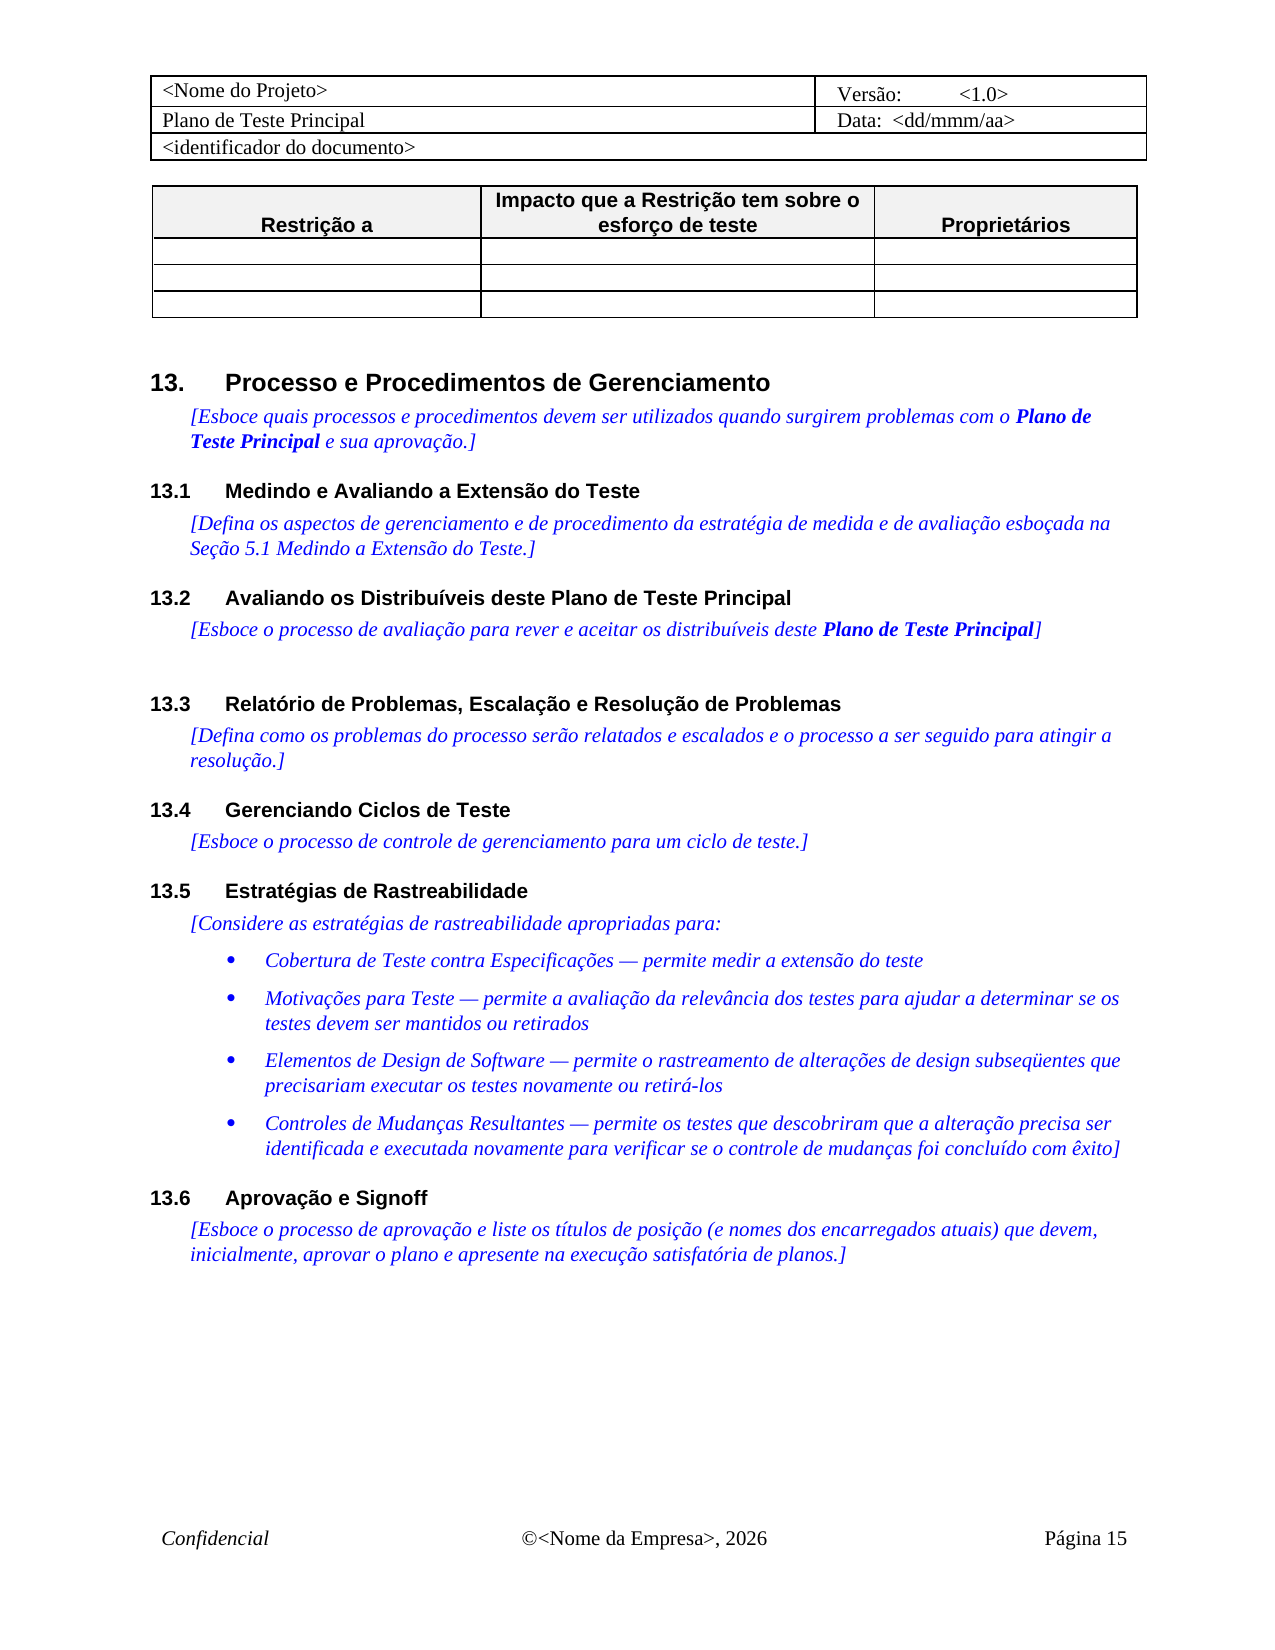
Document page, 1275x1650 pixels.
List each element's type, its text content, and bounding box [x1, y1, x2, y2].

table_header Impacto que a Restrição tem sobre o esforço de teste [482, 187, 874, 237]
text [Esboce quais processos e procedimentos devem ser utilizados quando surgirem problemas com o Plano de Teste Principal e sua aprovação.] [190, 403, 1125, 453]
table_cell [482, 265, 874, 290]
text [Esboce o processo de avaliação para rever e aceitar os distribuíveis deste Plano de Teste Principal] [190, 616, 1125, 641]
subtitle Relatório de Problemas, Escalação e Resolução de Problemas [150, 691, 1125, 716]
table_cell [153, 238, 480, 263]
text [Considere as estratégias de rastreabilidade apropriadas para: [190, 909, 1125, 934]
subtitle Gerenciando Ciclos de Teste [150, 797, 1125, 822]
table_cell [153, 265, 480, 290]
subtitle Avaliando os Distribuíveis deste Plano de Teste Principal [150, 584, 1125, 609]
subtitle Medindo e Avaliando a Extensão do Teste [150, 478, 1125, 503]
list Cobertura de Teste contra Especificações — permite medir a extensão do teste [227, 947, 1125, 972]
table_cell [875, 265, 1136, 290]
subtitle Aprovação e Signoff [150, 1184, 1125, 1209]
text [Defina como os problemas do processo serão relatados e escalados e o processo a ser seguido para atingir a resolução.] [190, 722, 1125, 772]
table_cell [875, 239, 1136, 263]
subtitle Processo e Procedimentos de Gerenciamento [150, 368, 1125, 397]
subtitle Estratégias de Rastreabilidade [150, 878, 1125, 903]
text [Defina os aspectos de gerenciamento e de procedimento da estratégia de medida e de avaliação esboçada na Seção 5.1 Medindo a Extensão do Teste.] [190, 509, 1125, 559]
table_cell [482, 292, 874, 317]
list Elementos de Design de Software — permite o rastreamento de alterações de design subseqüentes que precisariam executar os testes novamente ou retirá-los [227, 1047, 1125, 1097]
text [Esboce o processo de aprovação e liste os títulos de posição (e nomes dos encarregados atuais) que devem, inicialmente, aprovar o plano e apresente na execução satisfatória de planos.] [190, 1216, 1125, 1266]
text [Esboce o processo de controle de gerenciamento para um ciclo de teste.] [190, 828, 1125, 853]
table_cell [153, 291, 480, 317]
list Motivações para Teste — permite a avaliação da relevância dos testes para ajudar a determinar se os testes devem ser mantidos ou retirados [227, 984, 1125, 1034]
table_cell [875, 292, 1136, 317]
table_cell [482, 239, 874, 263]
table_header Proprietários [875, 187, 1136, 237]
table_header Restrição a [153, 187, 480, 237]
list Controles de Mudanças Resultantes — permite os testes que descobriram que a alteração precisa ser identificada e executada novamente para verificar se o controle de mudanças foi concluído com êxito] [227, 1109, 1125, 1159]
